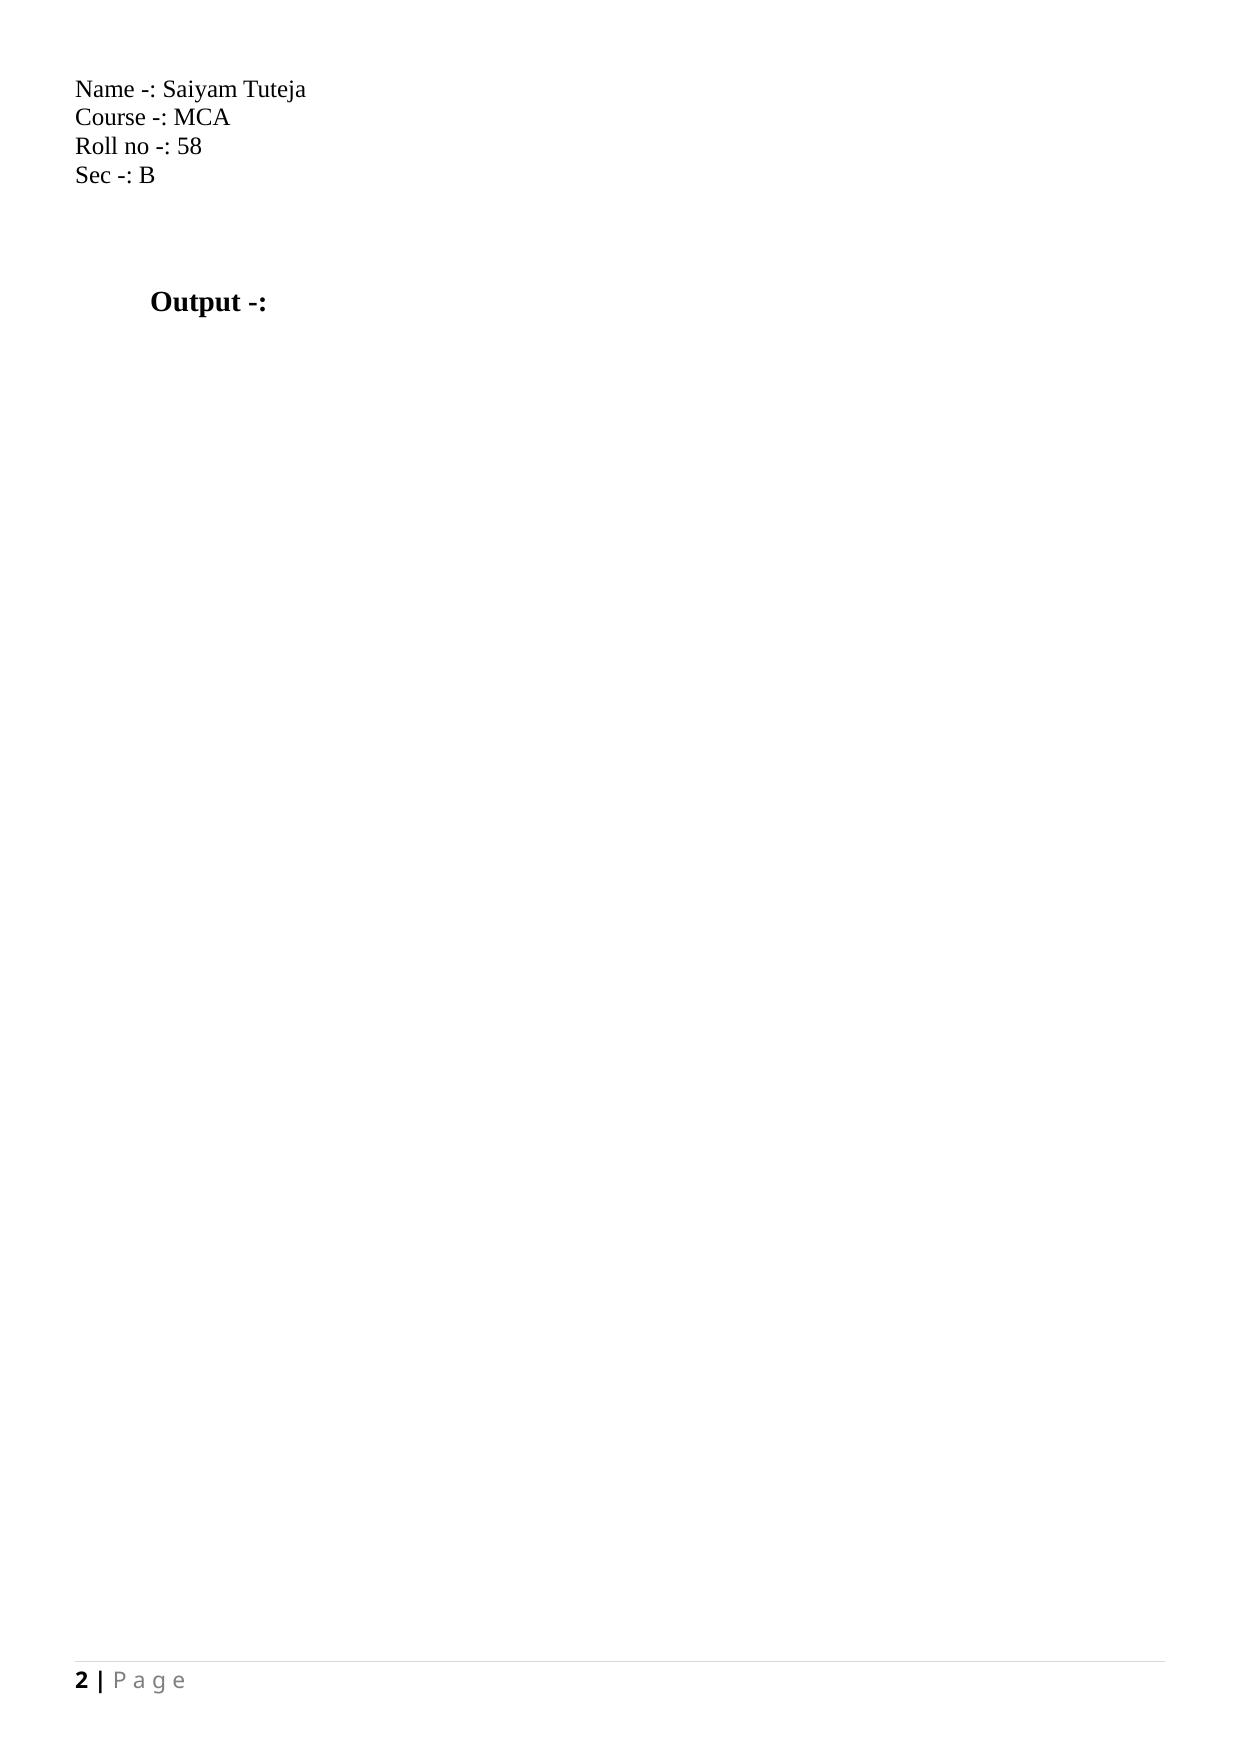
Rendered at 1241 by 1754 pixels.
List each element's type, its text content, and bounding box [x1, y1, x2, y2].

text Output -: [75, 284, 1165, 318]
